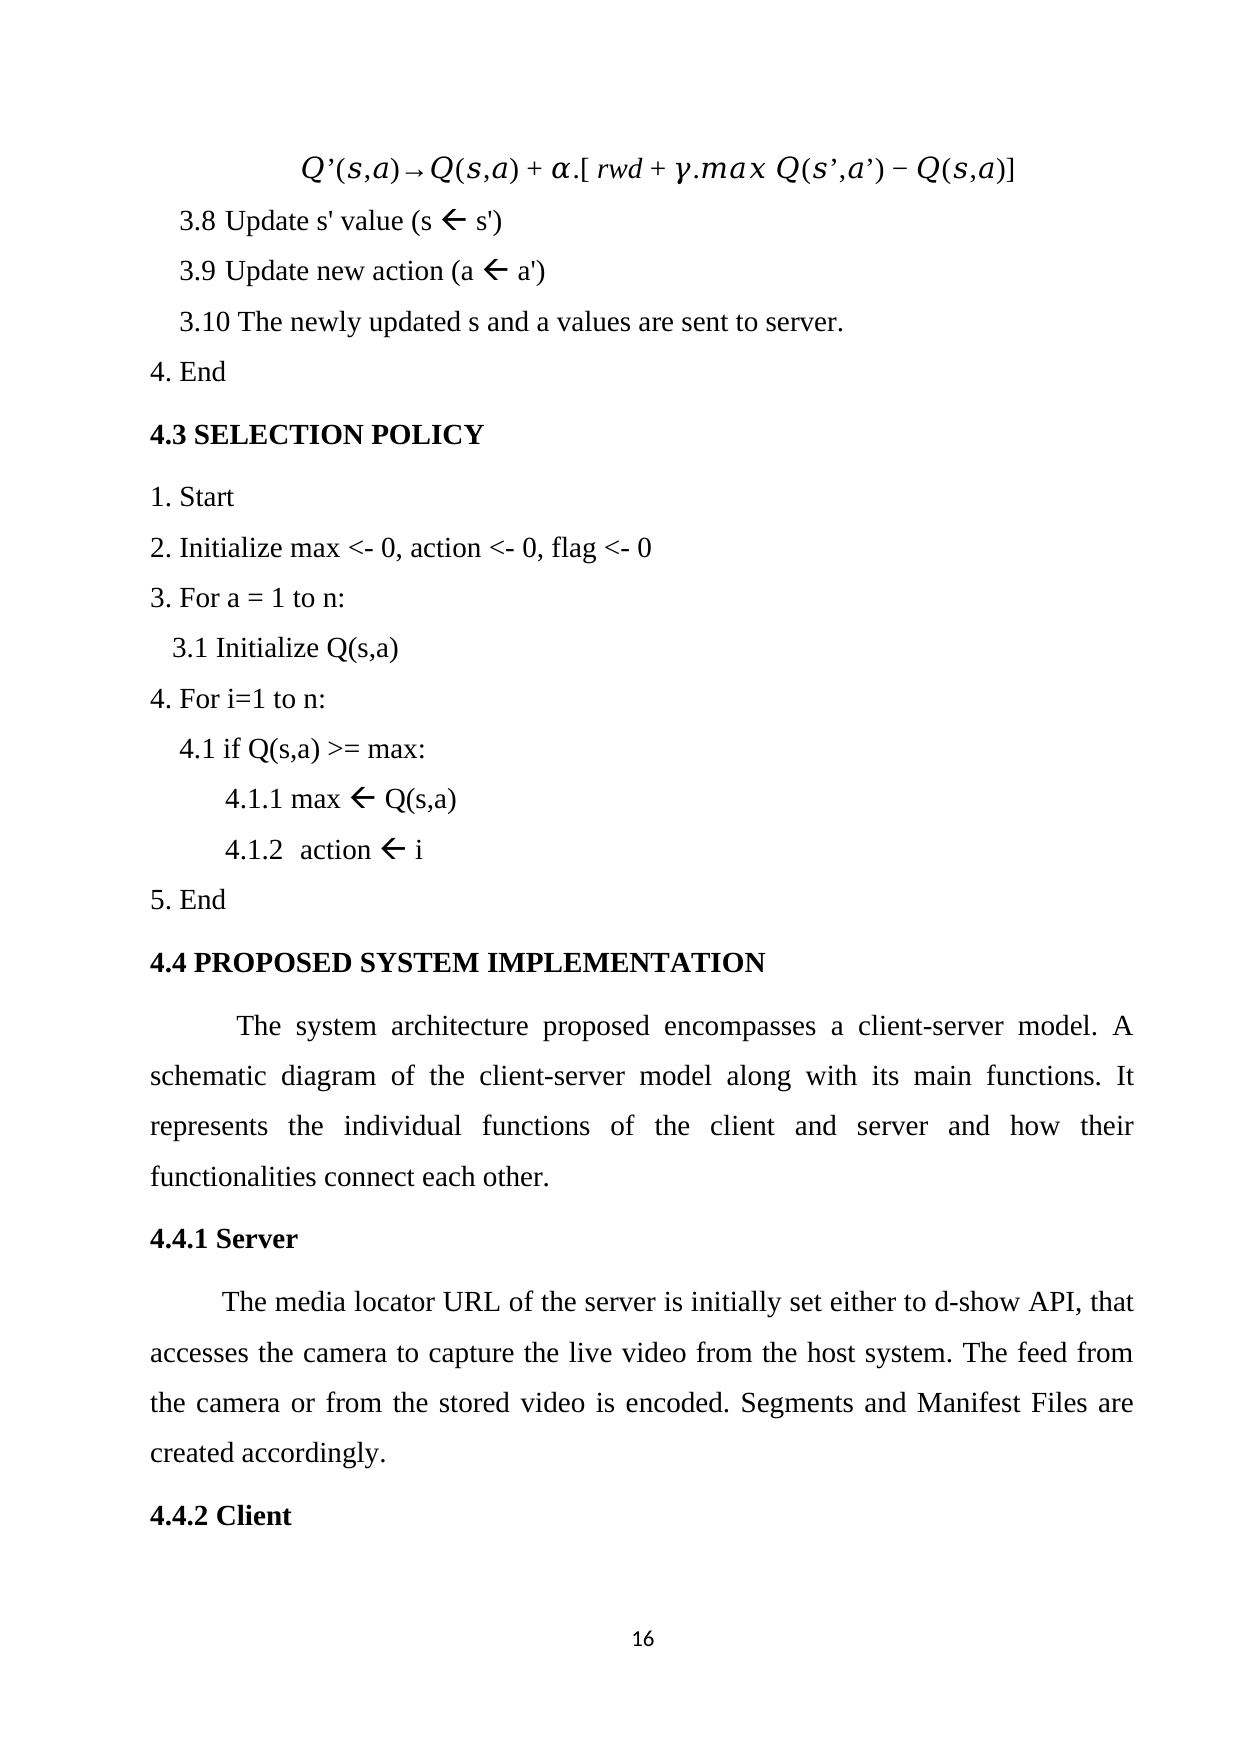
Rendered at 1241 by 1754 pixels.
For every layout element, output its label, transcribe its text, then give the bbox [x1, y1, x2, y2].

text 4.4 PROPOSED SYSTEM IMPLEMENTATION [150, 945, 1135, 979]
text 5. End [150, 882, 1135, 916]
text 4.1 if Q(s,a) >= max: [150, 731, 1135, 765]
text 4.1.1 max Q(s,a) [150, 781, 1135, 815]
text 4.4.1 Server [150, 1222, 1135, 1255]
text 4. End [150, 354, 1135, 387]
text 𝑄’(𝑠,𝑎)→𝑄(𝑠,𝑎) + 𝛼.[ rwd + 𝛾.𝑚𝑎𝑥 𝑄(𝑠’,𝑎’) − 𝑄(𝑠,𝑎)] [150, 150, 1135, 185]
text 3.10 The newly updated s and a values are sent to server. [150, 304, 1135, 337]
list 4.3 SELECTION POLICY [150, 417, 1135, 450]
text 3.8 Update s' value (s s') [150, 203, 1135, 236]
text 1. Start [150, 479, 1135, 513]
text 3.9 Update new action (a a') [150, 253, 1135, 287]
text 4.4.2 Client [150, 1498, 1135, 1532]
text The media locator URL of the server is initially set either to d-show API, that accesses the camera to capture the live video from the host system. The feed from the camera or from the stored video is encoded. Segments and Manifest Files are created accordingly. [150, 1284, 1135, 1469]
text 3. For a = 1 to n: [150, 580, 1135, 614]
text The system architecture proposed encompasses a client-server model. A schematic diagram of the client-server model along with its main functions. It represents the individual functions of the client and server and how their functionalities connect each other. [150, 1008, 1135, 1192]
text 2. Initialize max <- 0, action <- 0, flag <- 0 [150, 530, 1135, 563]
text 3.1 Initialize Q(s,a) [150, 631, 1135, 664]
text 4.1.2 action i [150, 832, 1135, 866]
text 4. For i=1 to n: [150, 681, 1135, 714]
